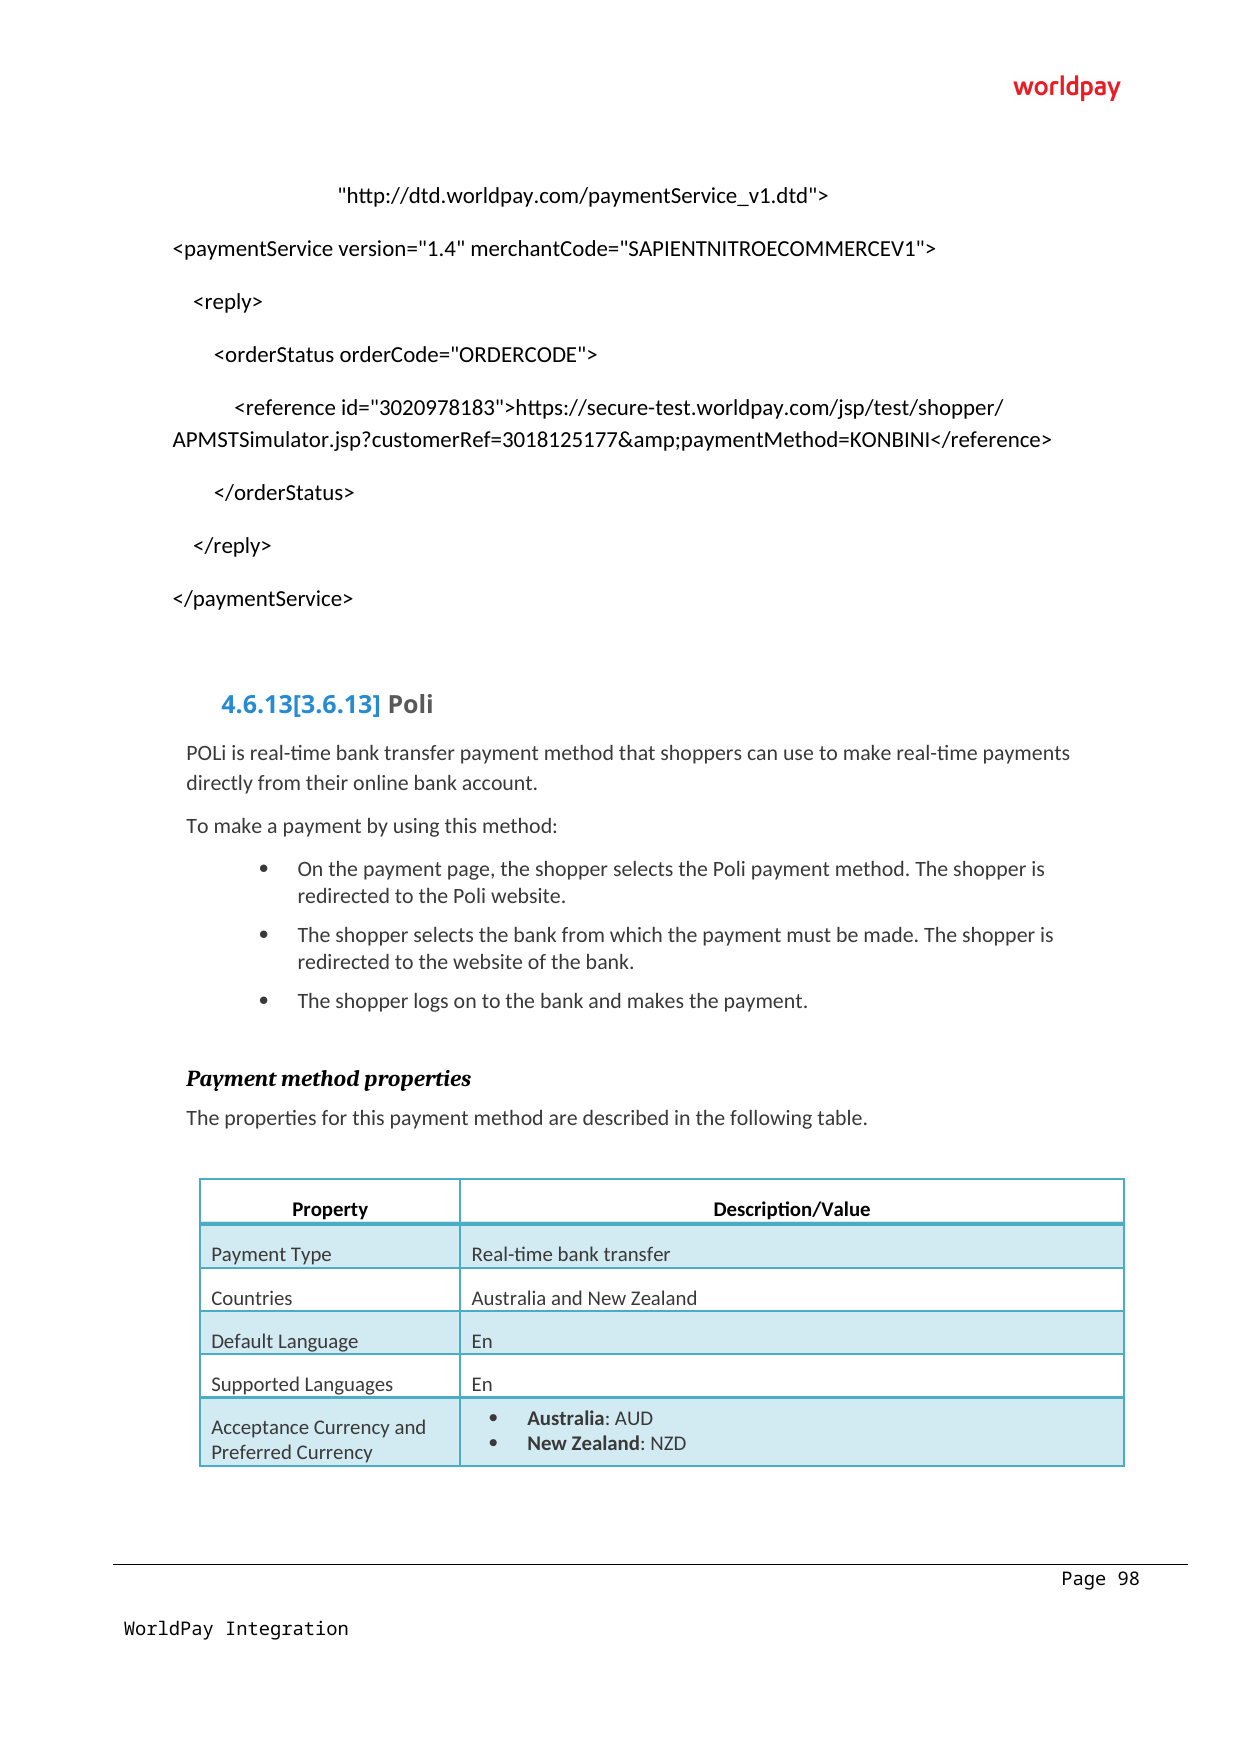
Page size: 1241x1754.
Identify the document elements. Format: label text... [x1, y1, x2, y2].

table_cell Acceptance Currency and Preferred Currency [201, 1399, 459, 1465]
table_cell Payment Type [201, 1226, 459, 1267]
list The shopper selects the bank from which the payment must be made. The shopper is redirected to the website of the bank. [260, 921, 1128, 975]
text "http://dtd.worldpay.com/paymentService_v1.dtd"> [172, 181, 1128, 209]
text <reference id="3020978183">https://secure-test.worldpay.com/jsp/test/shopper/APMSTSimulator.jsp?customerRef=3018125177&amp;paymentMethod=KONBINI</reference> [172, 393, 1128, 453]
subtitle Poli [221, 687, 1128, 721]
table_cell Australia: AUD New Zealand: NZD [461, 1399, 1123, 1465]
table_header Property [201, 1180, 459, 1221]
table_cell Supported Languages [201, 1355, 459, 1396]
text </reply> [172, 531, 1128, 559]
table_cell En [461, 1355, 1123, 1396]
list On the payment page, the shopper selects the Poli payment method. The shopper is redirected to the Poli website. [260, 856, 1128, 909]
table_header Description/Value [461, 1180, 1123, 1221]
text The properties for this payment method are described in the following table. [112, 1104, 1128, 1131]
table_cell En [461, 1312, 1123, 1353]
picture [1012, 75, 1122, 102]
text <orderStatus orderCode="ORDERCODE"> [172, 340, 1128, 368]
text </orderStatus> [172, 478, 1128, 506]
text <reply> [172, 287, 1128, 315]
table_cell Australia and New Zealand [461, 1269, 1123, 1310]
table_cell Default Language [201, 1312, 459, 1353]
table_cell Countries [201, 1269, 459, 1310]
list The shopper logs on to the bank and makes the payment. [260, 987, 1128, 1014]
text Payment method properties [112, 1066, 1128, 1092]
text POLi is real-time bank transfer payment method that shoppers can use to make real-time payments directly from their online bank account. [186, 739, 1128, 796]
table_cell Real-time bank transfer [461, 1226, 1123, 1267]
text <paymentService version="1.4" merchantCode="SAPIENTNITROECOMMERCEV1"> [172, 234, 1128, 262]
text To make a payment by using this method: [186, 812, 1128, 839]
text </paymentService> [172, 584, 1128, 612]
